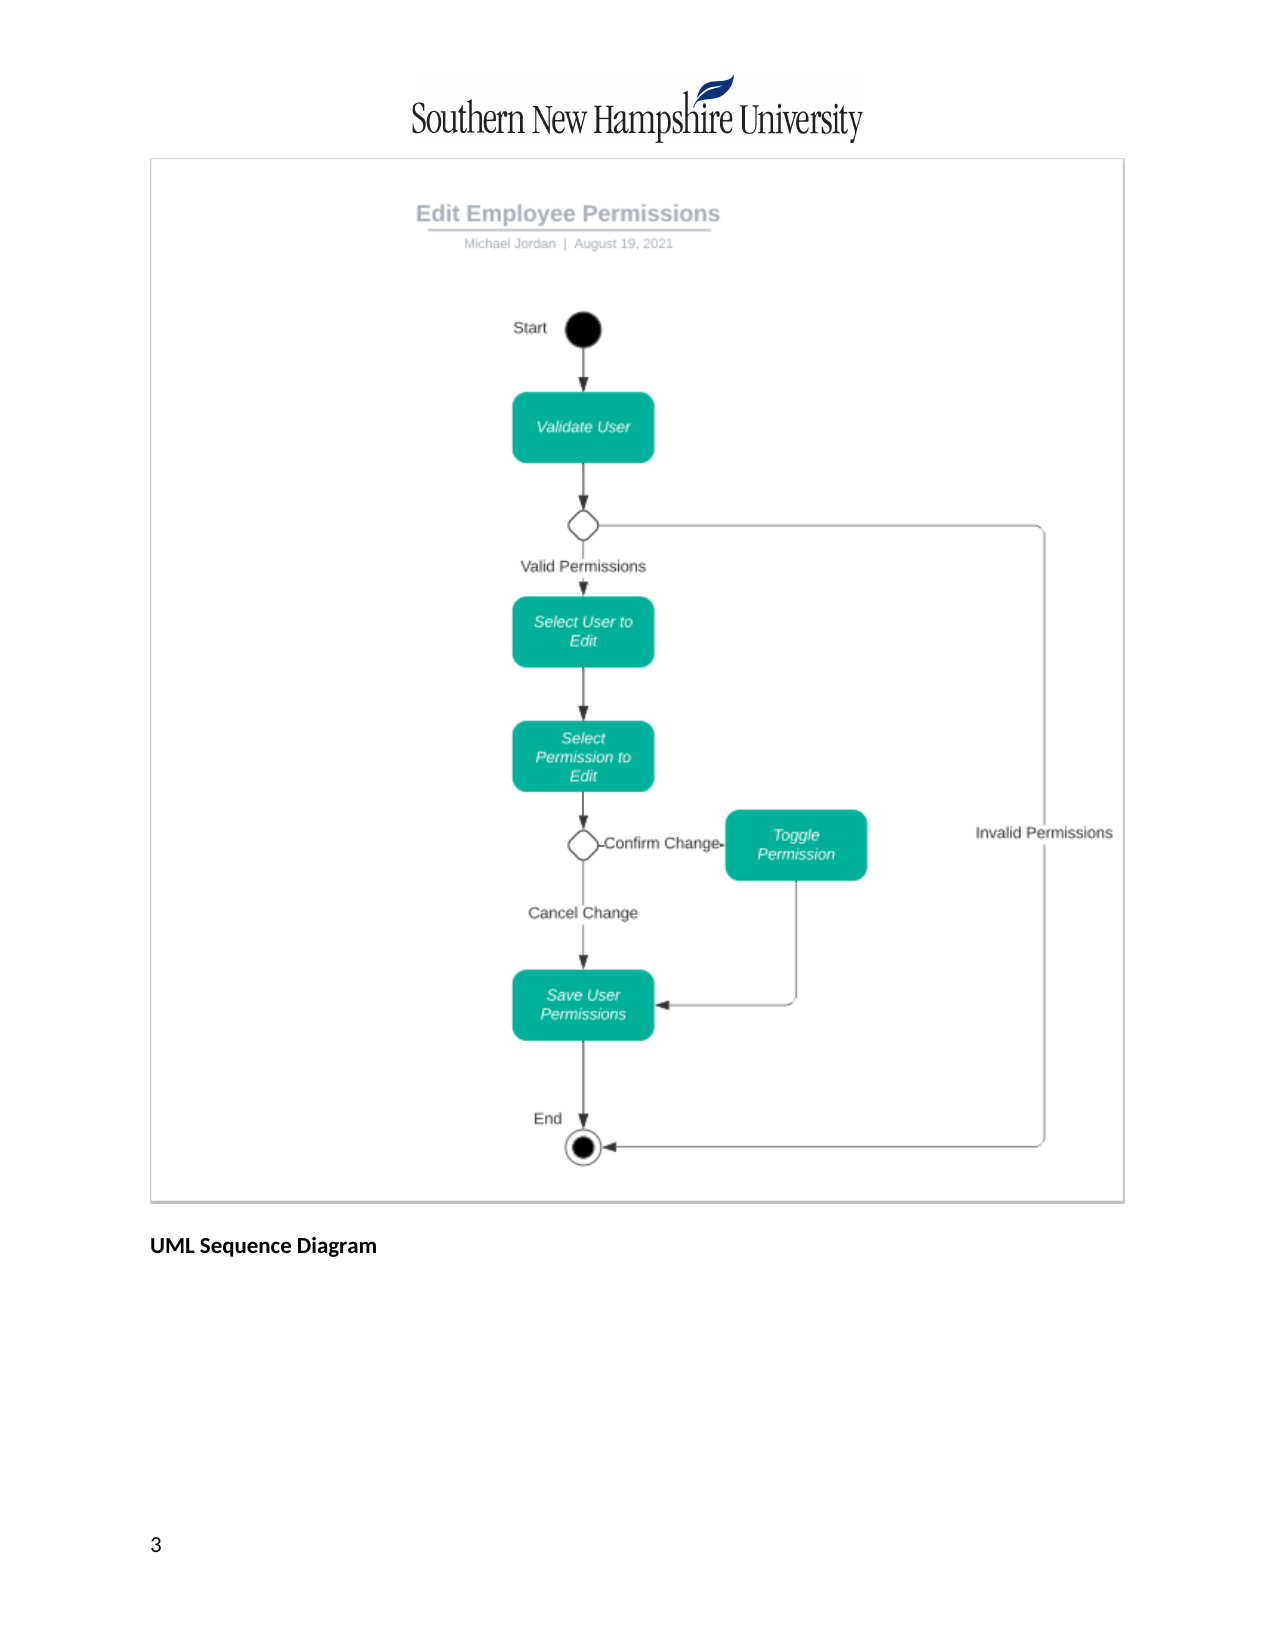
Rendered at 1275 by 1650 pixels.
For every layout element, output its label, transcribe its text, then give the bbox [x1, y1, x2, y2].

picture [412, 75, 863, 143]
picture [150, 158, 1125, 1204]
subtitle UML Sequence Diagram [150, 1231, 1125, 1259]
